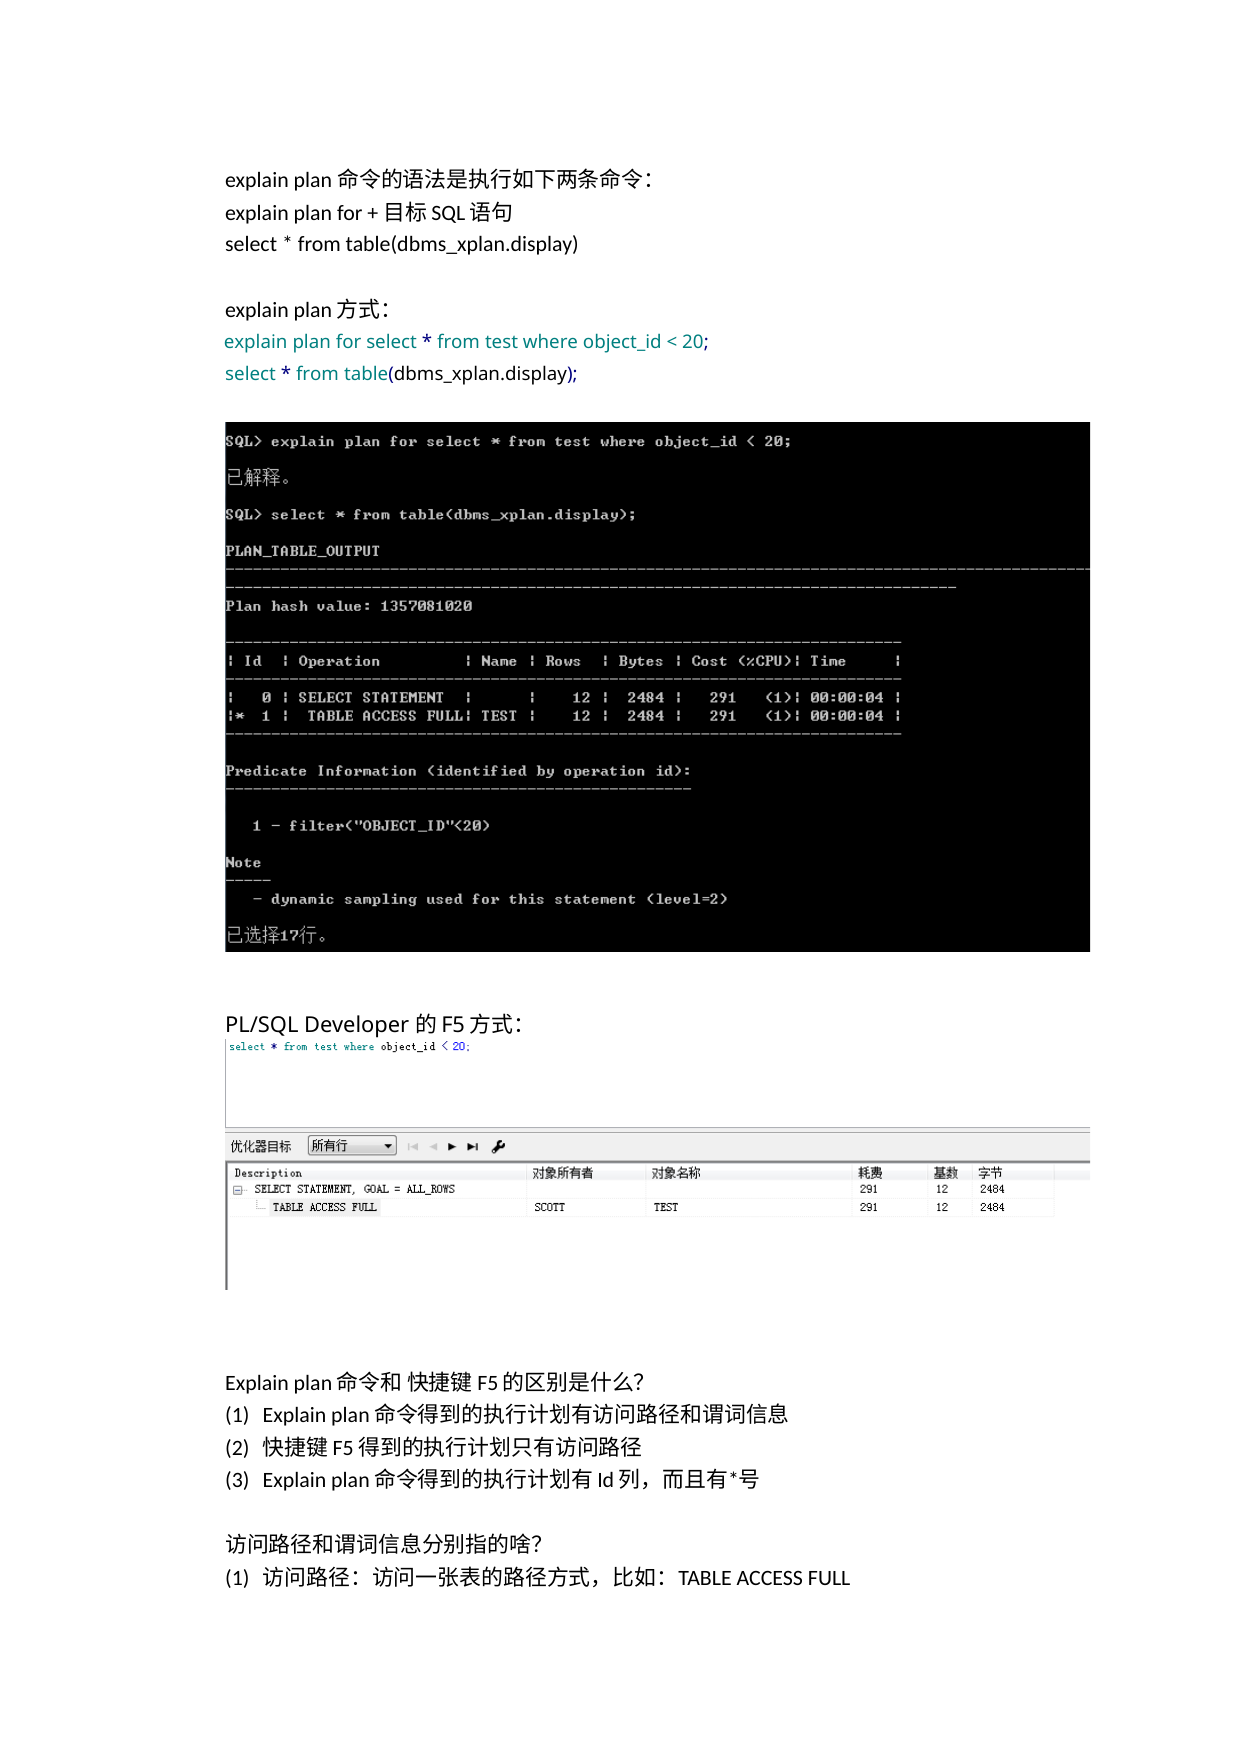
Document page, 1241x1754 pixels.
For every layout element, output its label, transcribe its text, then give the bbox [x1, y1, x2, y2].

list explain plan 命令的语法是执行如下两条命令： [225, 162, 1053, 194]
list select * from table(dbms_xplan.display) [225, 227, 1053, 259]
list PL/SQL Developer 的F5方式： [225, 1007, 1053, 1039]
list explain plan for + 目标SQL语句 [225, 194, 1053, 227]
picture [225, 1039, 1091, 1290]
list Explain plan命令得到的执行计划有访问路径和谓词信息 [225, 1397, 1053, 1429]
text explain plan for select * from test where object_id < 20; [187, 324, 1053, 357]
list Explain plan命令得到的执行计划有Id列，而且有*号 [225, 1462, 1053, 1494]
list 快捷键F5得到的执行计划只有访问路径 [225, 1429, 1053, 1462]
list select * from table(dbms_xplan.display); [225, 357, 1053, 389]
list Explain plan命令和 快捷键F5的区别是什么？ [225, 1364, 1053, 1397]
picture [225, 422, 1091, 952]
list 访问路径和谓词信息分别指的啥？ [225, 1527, 1053, 1559]
list 访问路径：访问一张表的路径方式，比如：TABLE ACCESS FULL [225, 1559, 1053, 1592]
list explain plan方式： [225, 292, 1053, 324]
